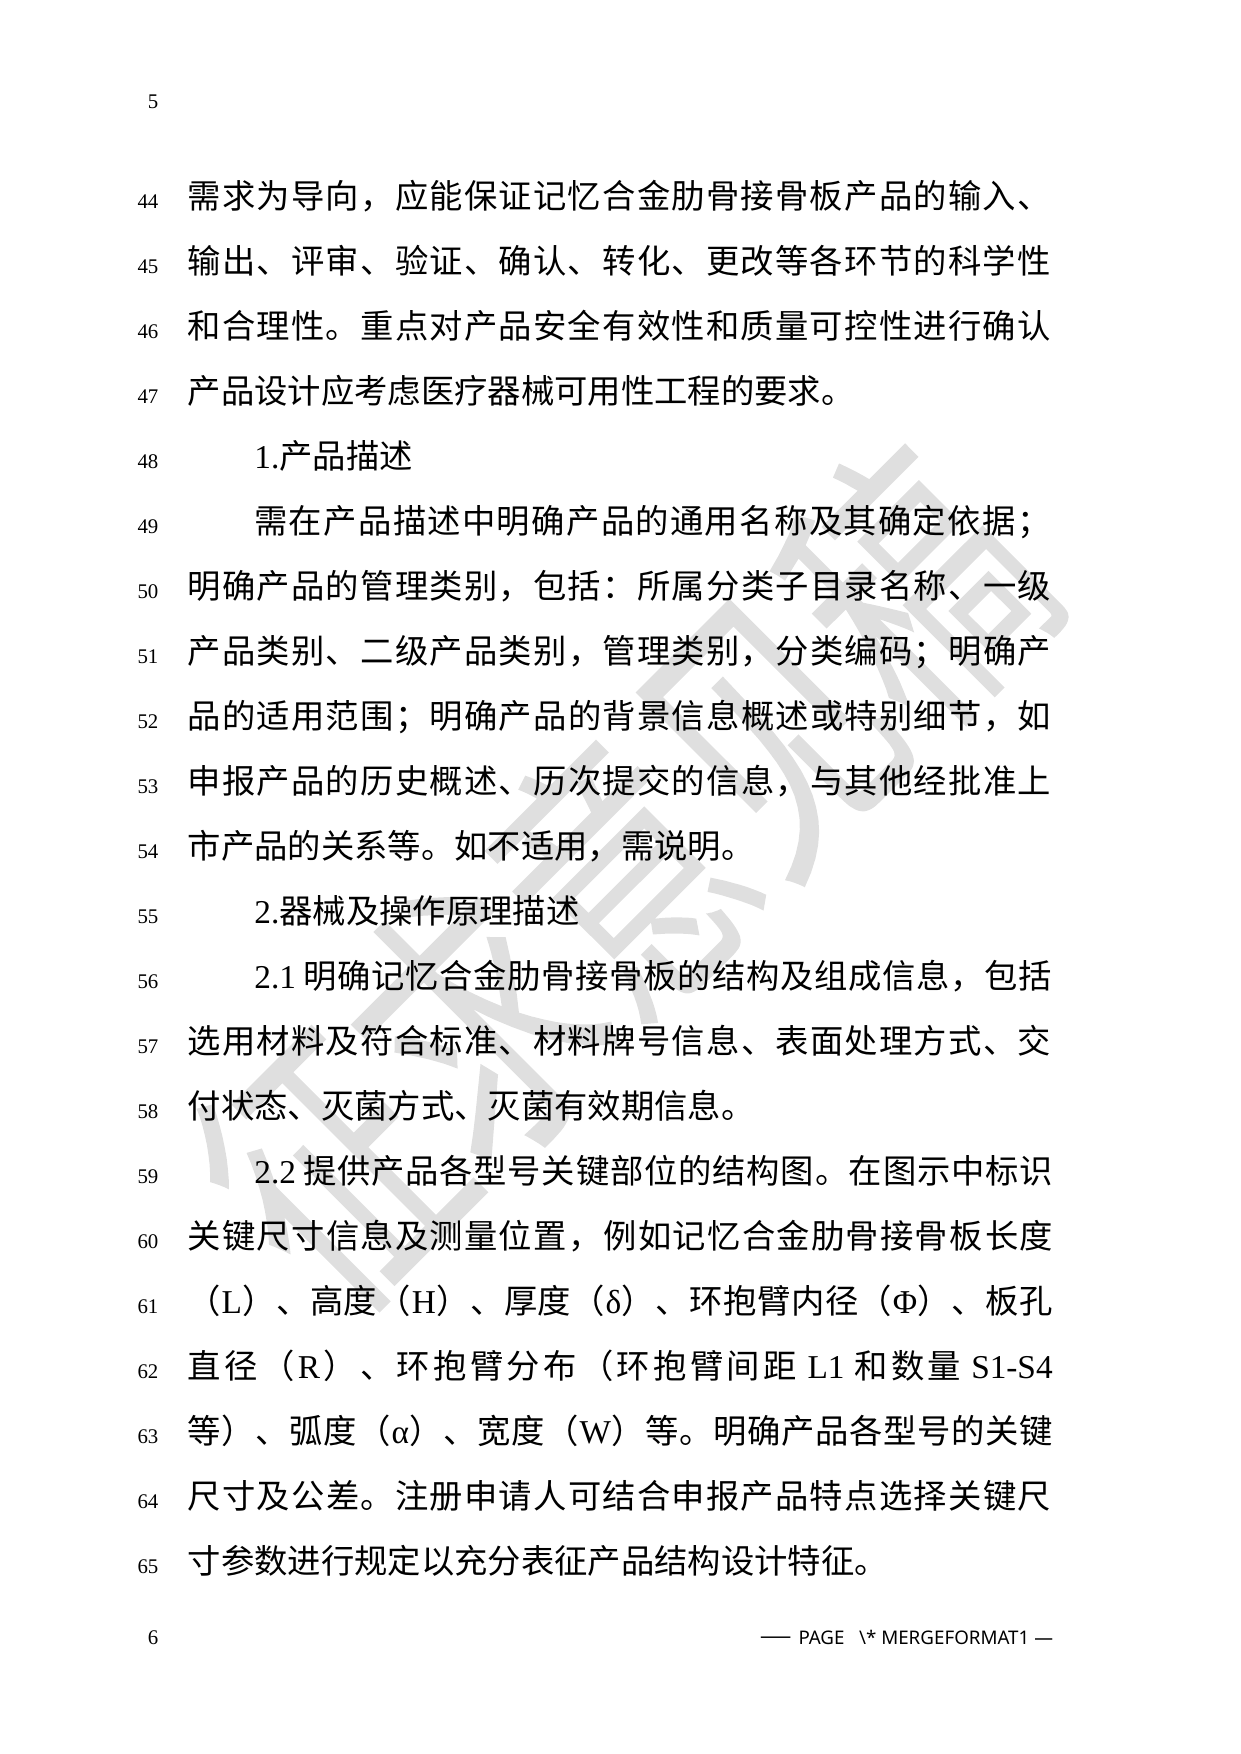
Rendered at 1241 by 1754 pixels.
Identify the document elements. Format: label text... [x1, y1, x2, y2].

text 2.1明确记忆合金肋骨接骨板的结构及组成信息，包括选用材料及符合标准、材料牌号信息、表面处理方式、交付状态、灭菌方式、灭菌有效期信息。 [187, 942, 1053, 1137]
text 2.2提供产品各型号关键部位的结构图。在图示中标识关键尺寸信息及测量位置，例如记忆合金肋骨接骨板长度（L）、高度（H）、厚度（δ）、环抱臂内径（Φ）、板孔直径（R）、环抱臂分布（环抱臂间距L1和数量S1-S4等）、弧度（α）、宽度（W）等。明确产品各型号的关键尺寸及公差。注册申请人可结合申报产品特点选择关键尺寸参数进行规定以充分表征产品结构设计特征。 [187, 1137, 1053, 1592]
text 2.器械及操作原理描述 [187, 877, 1053, 942]
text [187, 162, 1053, 422]
text 1.产品描述 [187, 422, 1053, 487]
text 需在产品描述中明确产品的通用名称及其确定依据；明确产品的管理类别，包括：所属分类子目录名称、一级产品类别、二级产品类别，管理类别，分类编码；明确产品的适用范围；明确产品的背景信息概述或特别细节，如：申报产品的历史概述、历次提交的信息，与其他经批准上市产品的关系等。如不适用，需说明。 [187, 487, 1053, 877]
